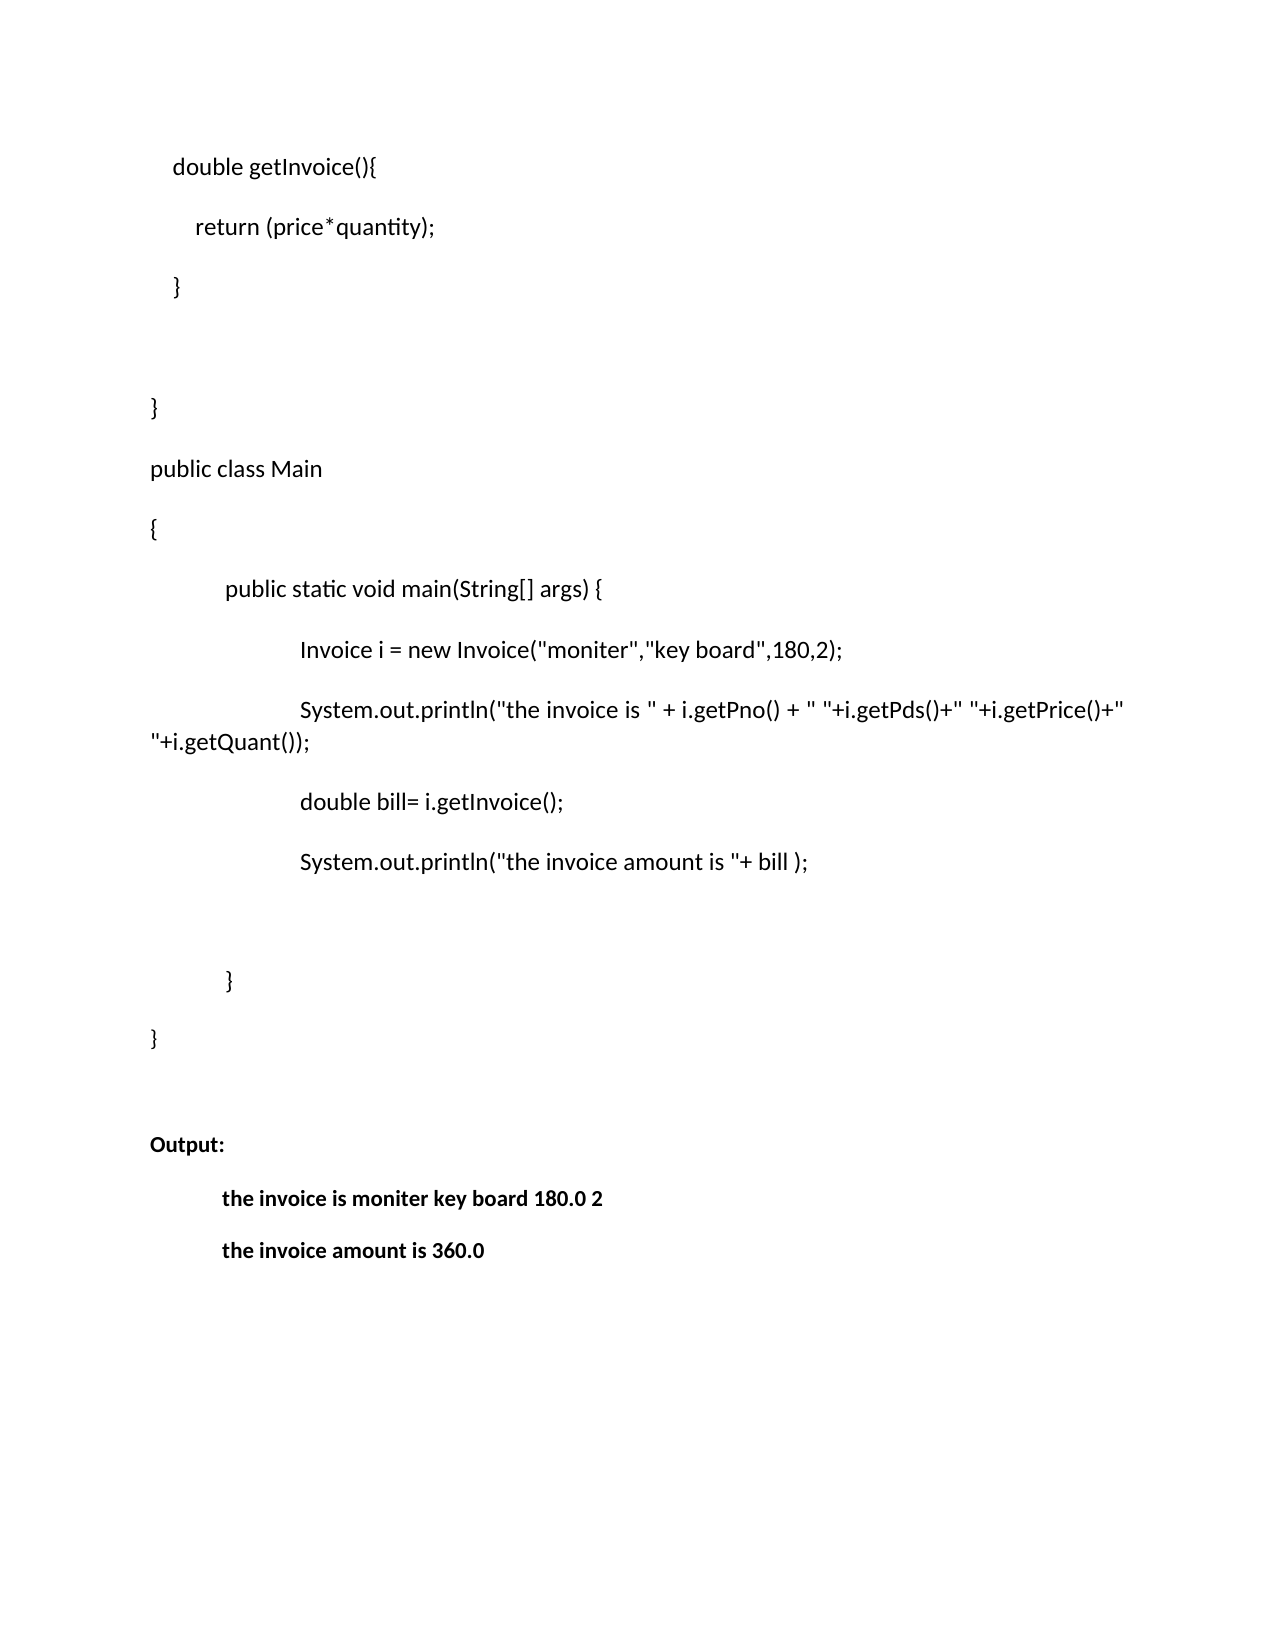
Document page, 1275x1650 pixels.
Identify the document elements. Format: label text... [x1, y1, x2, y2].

text the invoice is moniter key board 180.0 2 [150, 1184, 1125, 1212]
text the invoice amount is 360.0 [150, 1237, 1125, 1265]
text } [150, 1024, 1125, 1053]
text System.out.println("the invoice is " + i.getPno() + " "+i.getPds()+" "+i.getPrice()+" "+i.getQuant()); [150, 694, 1125, 756]
text } [150, 964, 1125, 995]
text public static void main(String[] args) { [150, 573, 1125, 604]
text public class Main [150, 452, 1125, 483]
text double getInvoice(){ [150, 150, 1125, 181]
text Output: [150, 1131, 1125, 1159]
text return (price*quantity); [150, 210, 1125, 242]
text Invoice i = new Invoice("moniter","key board",180,2); [150, 633, 1125, 664]
text System.out.println("the invoice amount is "+ bill ); [150, 846, 1125, 877]
text double bill= i.getInvoice(); [150, 785, 1125, 817]
text } [150, 271, 1125, 302]
text { [150, 512, 1125, 544]
text } [150, 392, 1125, 423]
